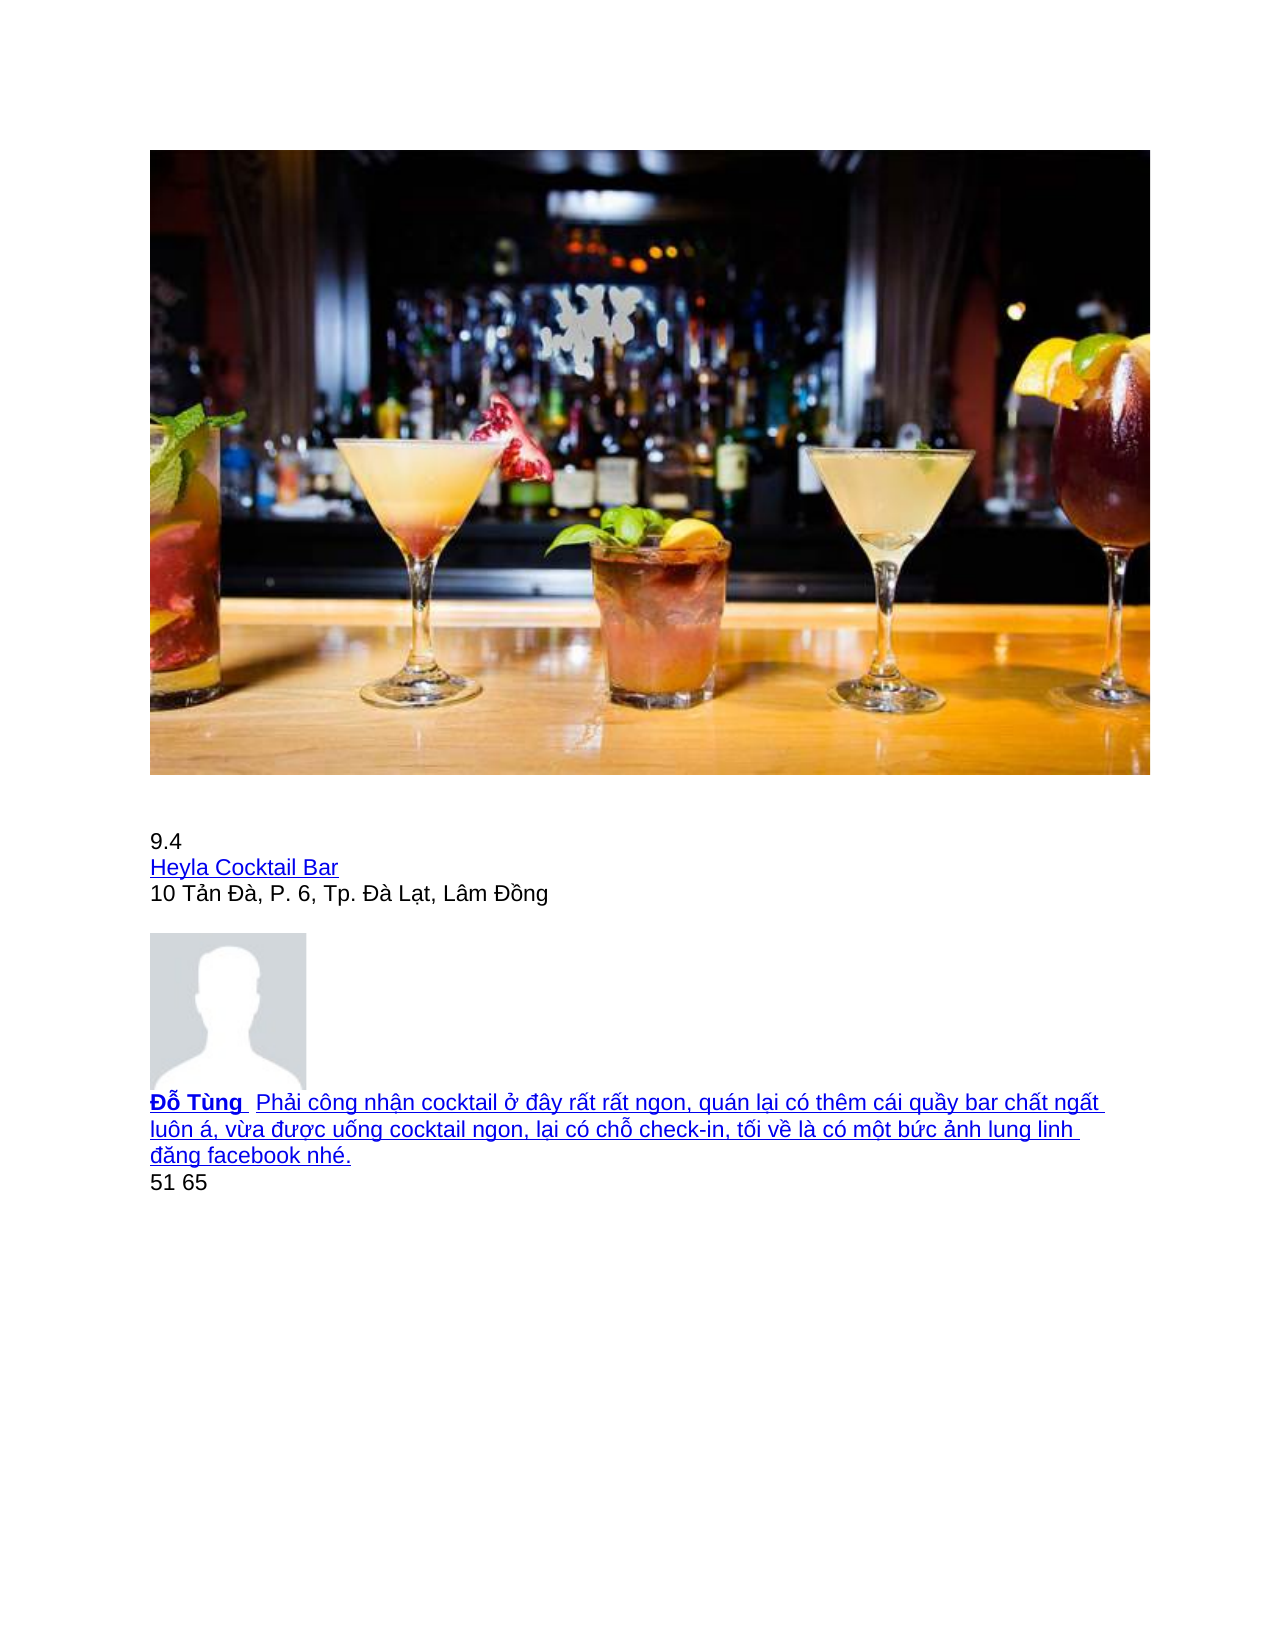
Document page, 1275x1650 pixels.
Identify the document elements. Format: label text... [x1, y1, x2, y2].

text Đỗ Tùng Phải công nhận cocktail ở đây rất rất ngon, quán lại có thêm cái quầy bar chất ngất luôn á, vừa được uống cocktail ngon, lại có chỗ check-in, tối về là có một bức ảnh lung linh đăng facebook nhé. [150, 1089, 1125, 1168]
text 51 65 [150, 1168, 1125, 1195]
text 10 Tản Đà, P. 6, Tp. Đà Lạt, Lâm Đồng [150, 880, 1125, 907]
picture [150, 150, 1150, 775]
text 9.4 [150, 828, 1125, 854]
text Heyla Cocktail Bar [150, 854, 1125, 880]
picture [150, 933, 307, 1090]
